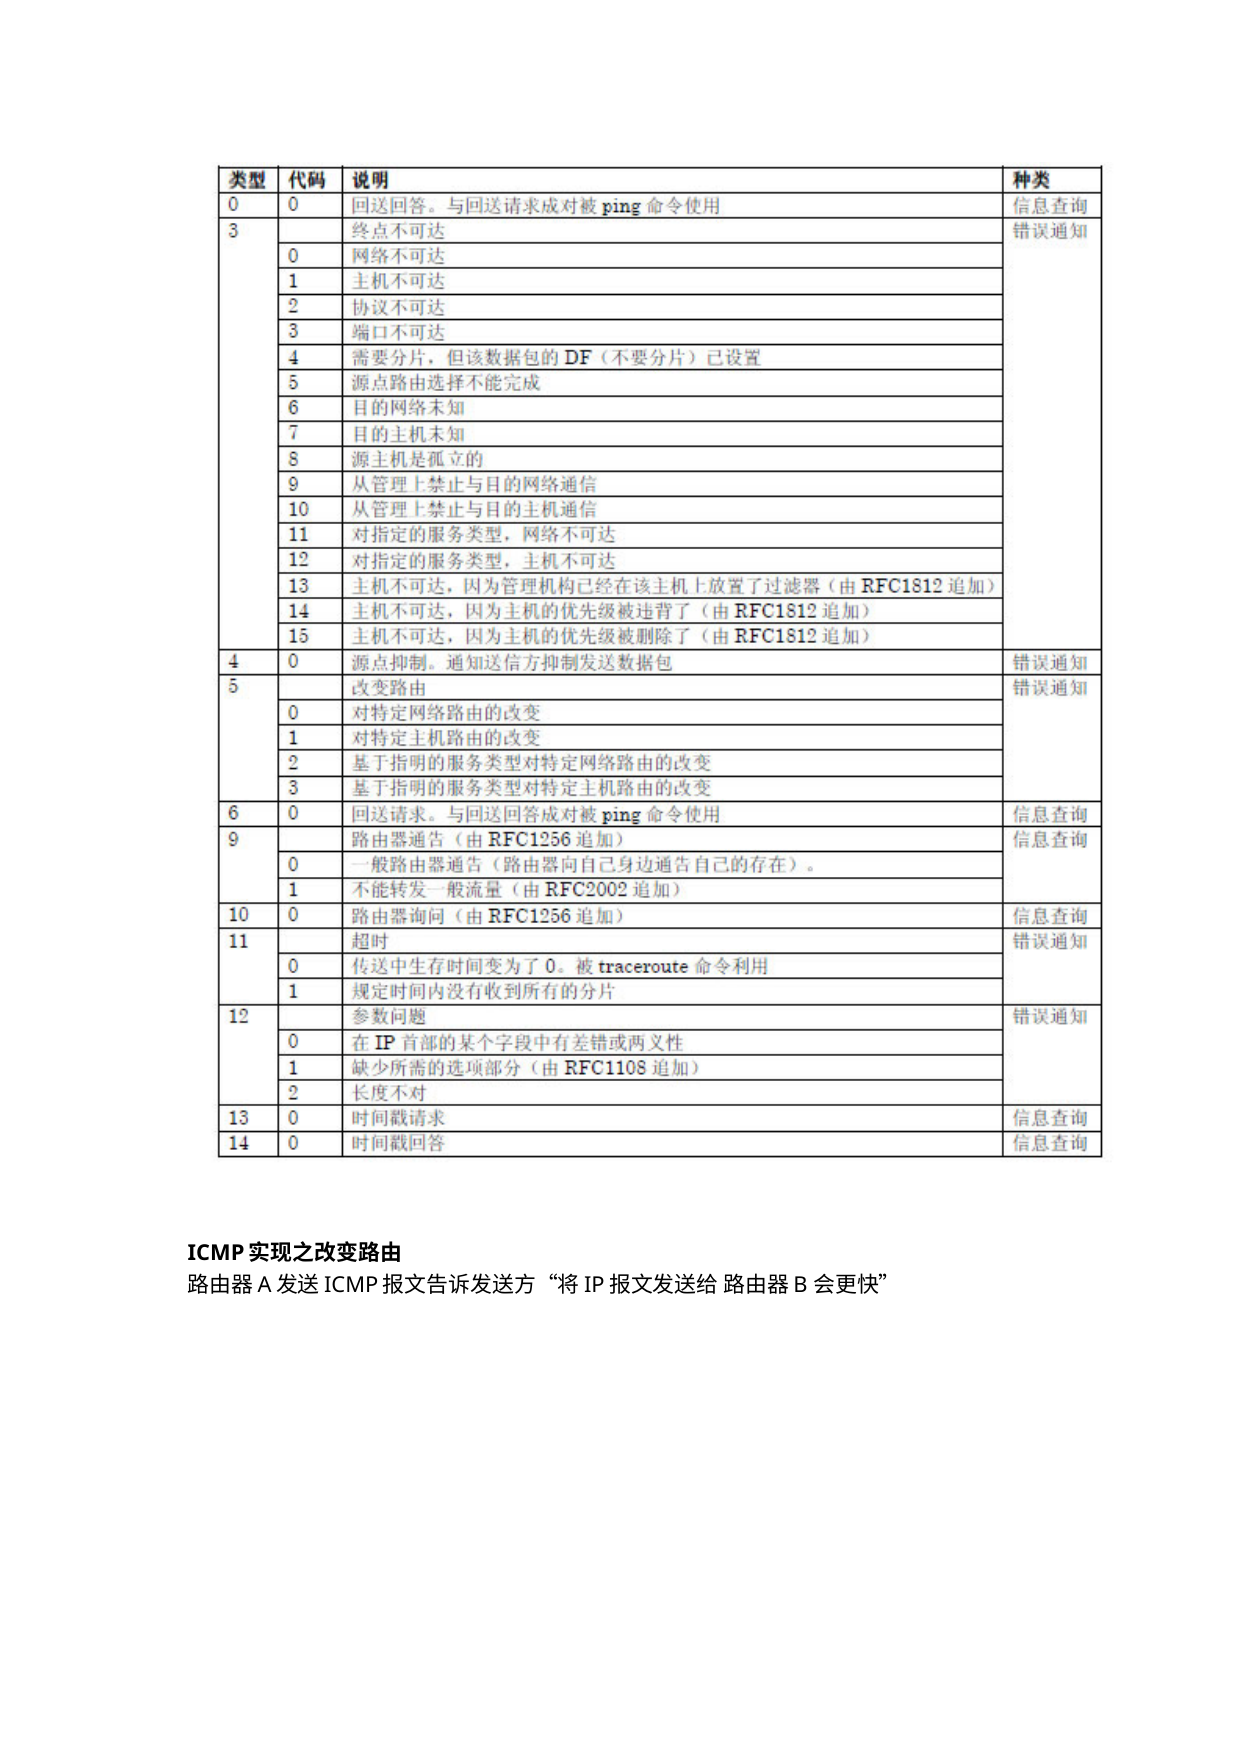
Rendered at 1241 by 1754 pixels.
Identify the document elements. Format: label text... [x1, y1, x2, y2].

picture [187, 162, 1125, 1178]
list ICMP实现之改变路由 [187, 1234, 1053, 1267]
list 路由器A发送ICMP报文告诉发送方“将IP报文发送给 路由器B 会更快” [187, 1267, 1053, 1299]
